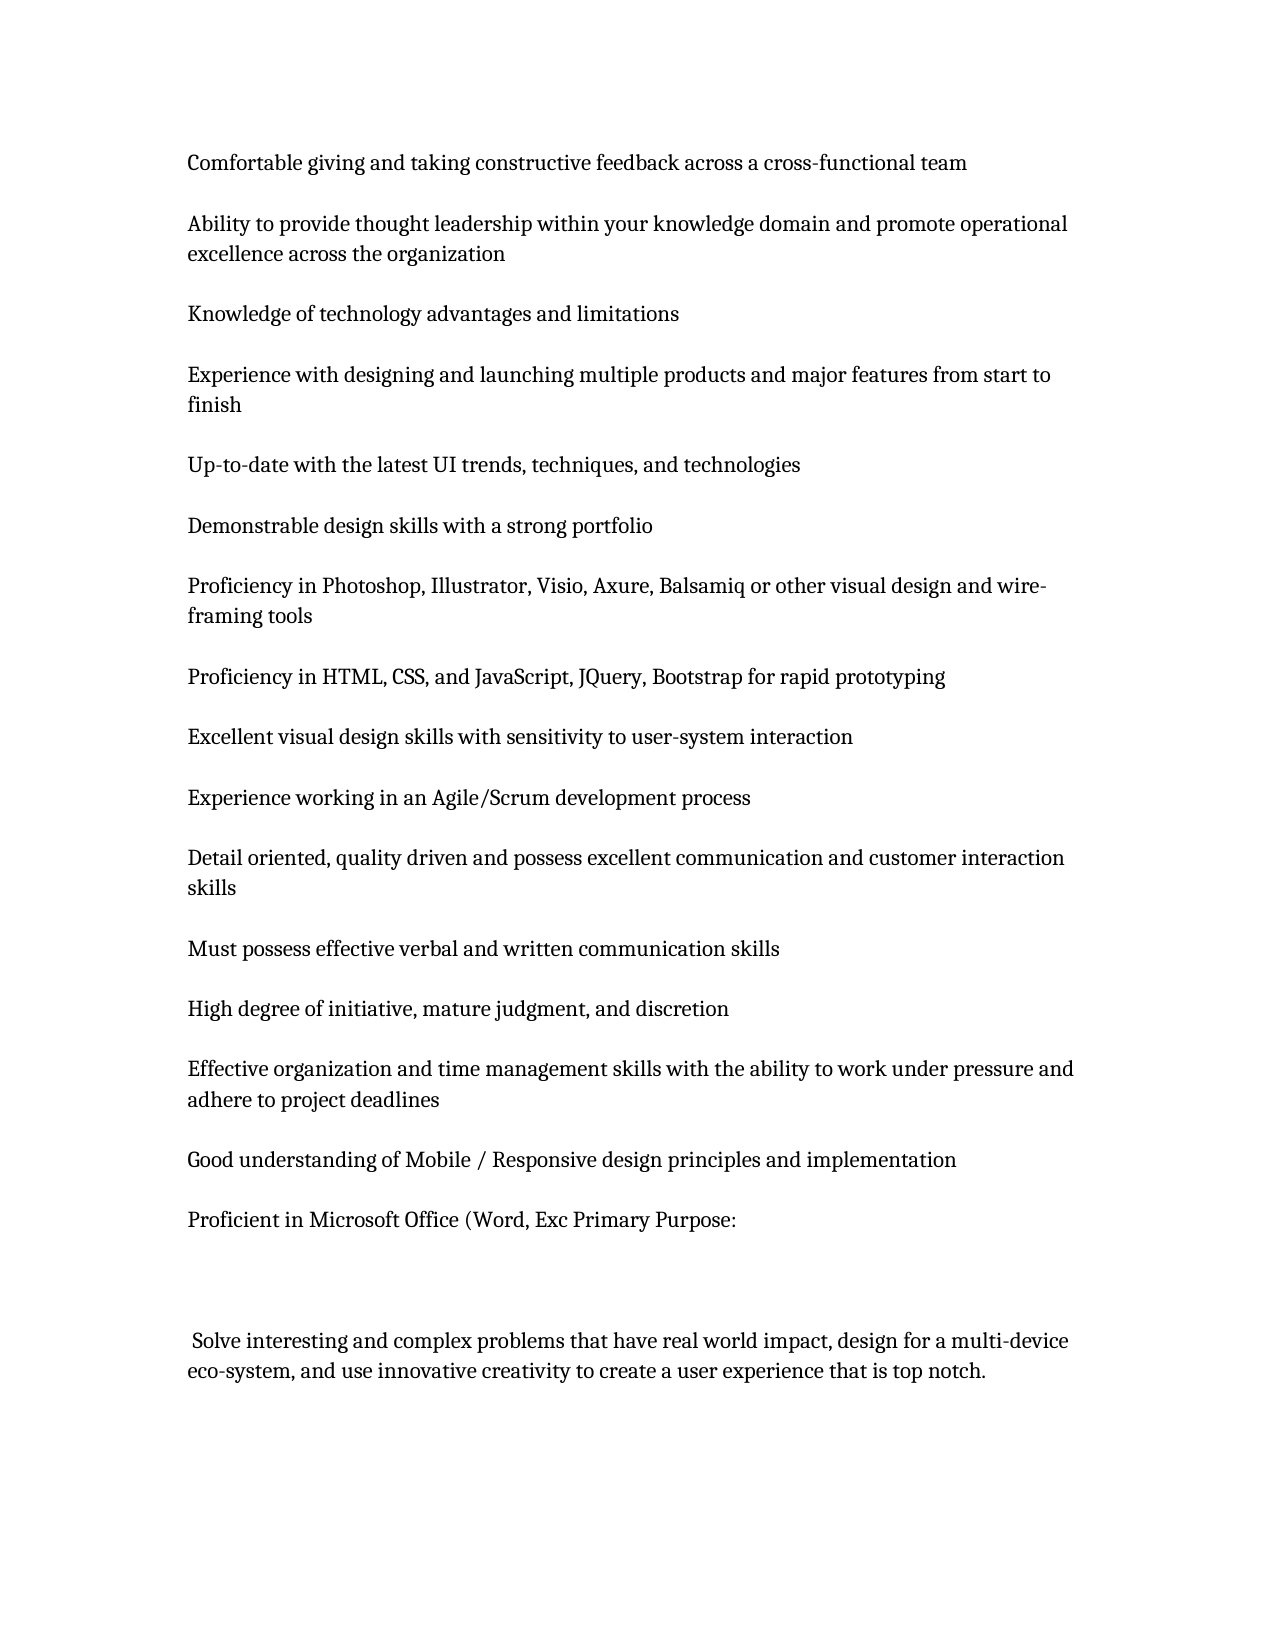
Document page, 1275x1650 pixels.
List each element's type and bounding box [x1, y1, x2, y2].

text [187, 150, 1087, 1475]
